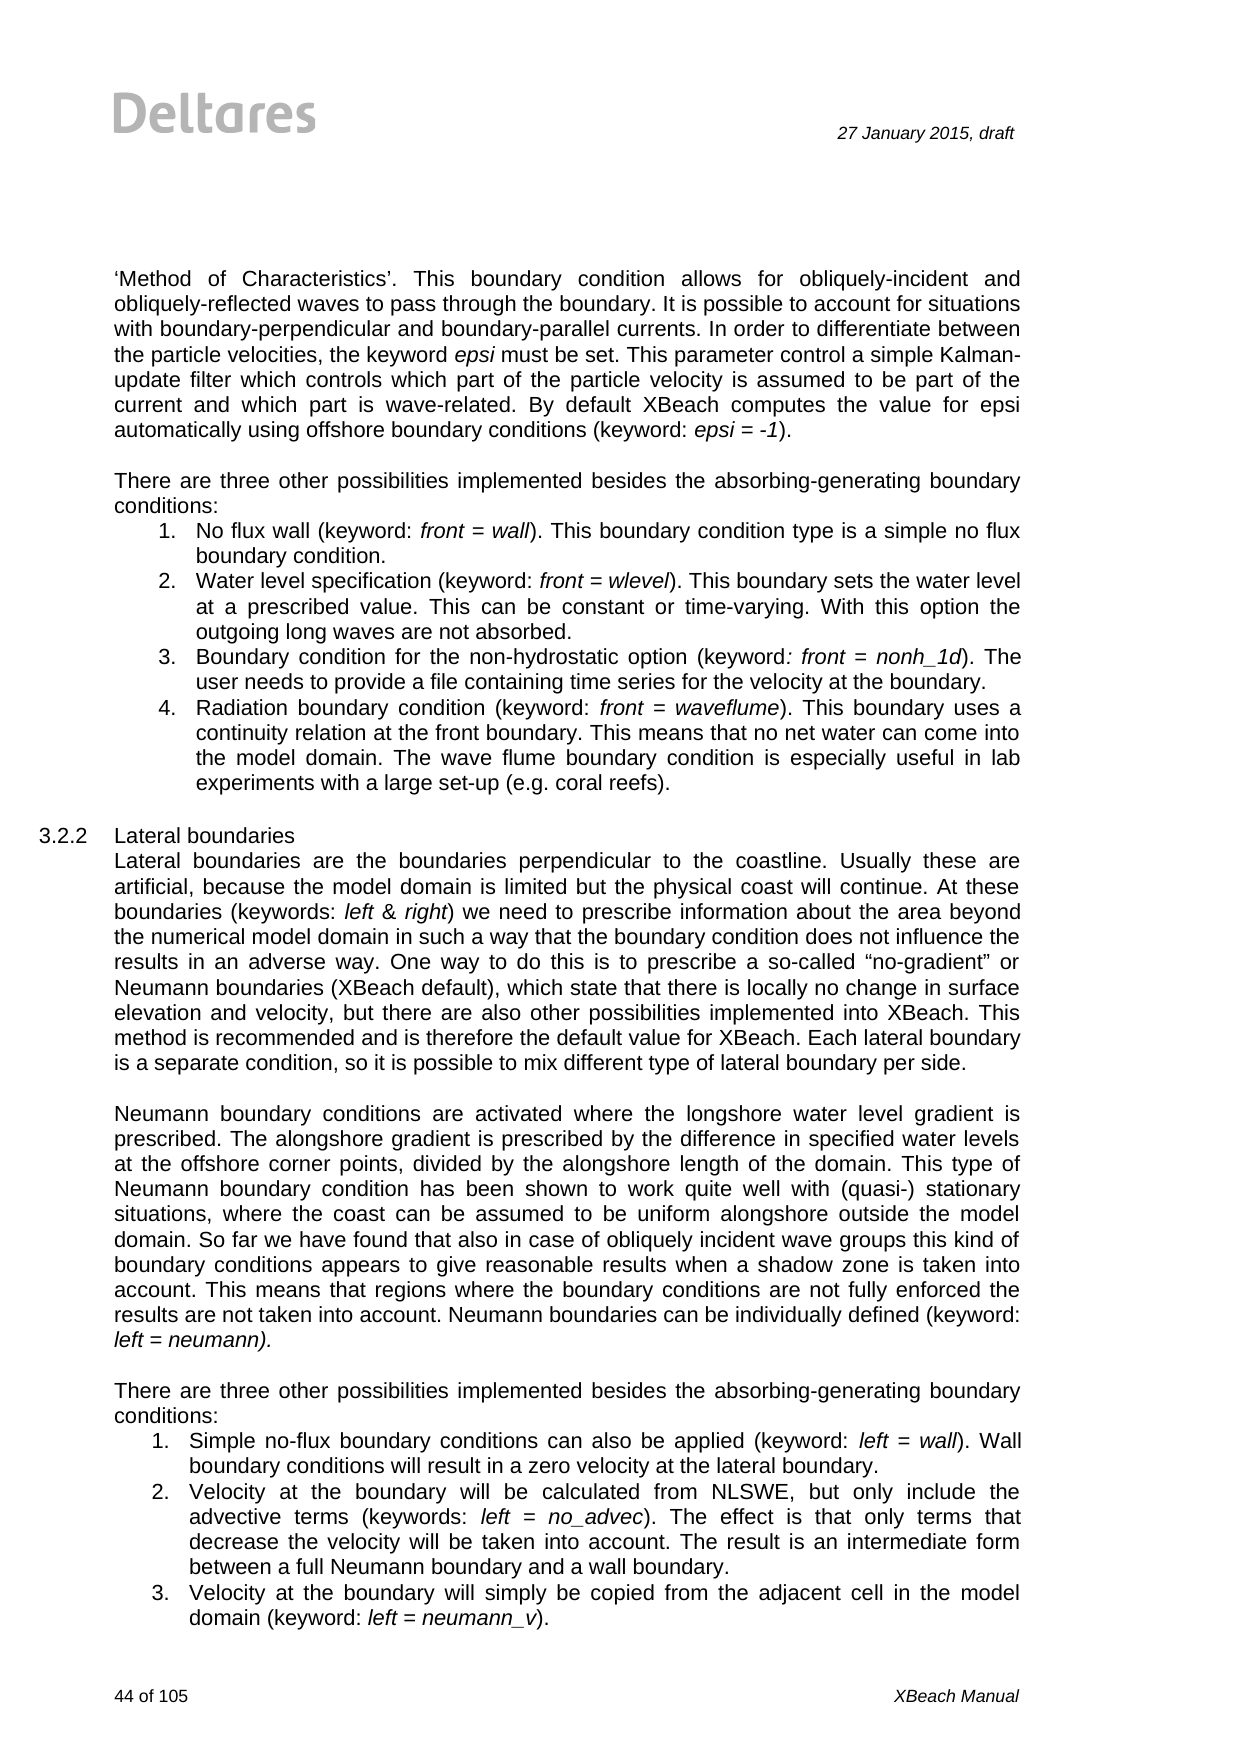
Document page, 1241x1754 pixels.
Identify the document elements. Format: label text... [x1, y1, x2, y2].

list Simple no-flux boundary conditions can also be applied (keyword: left = wall). Wall boundary conditions will result in a zero velocity at the lateral boundary. [151, 1428, 1022, 1478]
text Neumann boundary conditions are activated where the longshore water level gradient is prescribed. The alongshore gradient is prescribed by the difference in specified water levels at the offshore corner points, divided by the alongshore length of the domain. This type of Neumann boundary condition has been shown to work quite well with (quasi-) stationary situations, where the coast can be assumed to be uniform alongshore outside the model domain. So far we have found that also in case of obliquely incident wave groups this kind of boundary conditions appears to give reasonable results when a shadow zone is taken into account. This means that regions where the boundary conditions are not fully enforced the results are not taken into account. Neumann boundaries can be individually defined (keyword: left = neumann). [114, 1100, 1022, 1352]
list No flux wall (keyword: front = wall). This boundary condition type is a simple no flux boundary condition. [158, 518, 1022, 568]
text Lateral boundaries are the boundaries perpendicular to the coastline. Usually these are artificial, because the model domain is limited but the physical coast will continue. At these boundaries (keywords: left & right) we need to prescribe information about the area beyond the numerical model domain in such a way that the boundary condition does not influence the results in an adverse way. One way to do this is to prescribe a so-called “no-gradient” or Neumann boundaries (XBeach default), which state that there is locally no change in surface elevation and velocity, but there are also other possibilities implemented into XBeach. This method is recommended and is therefore the default value for XBeach. Each lateral boundary is a separate condition, so it is possible to mix different type of lateral boundary per side. [114, 848, 1022, 1075]
list Velocity at the boundary will simply be copied from the adjacent cell in the model domain (keyword: left = neumann_v). [151, 1579, 1022, 1630]
picture [113, 75, 315, 133]
list Radiation boundary condition (keyword: front = waveflume). This boundary uses a continuity relation at the front boundary. This means that no net water can come into the model domain. The wave flume boundary condition is especially useful in lab experiments with a large set-up (e.g. coral reefs). [158, 694, 1022, 795]
list Velocity at the boundary will be calculated from NLSWE, but only include the advective terms (keywords: left = no_advec). The effect is that only terms that decrease the velocity will be taken into account. The result is an intermediate form between a full Neumann boundary and a wall boundary. [151, 1478, 1022, 1579]
list Boundary condition for the non-hydrostatic option (keyword: front = nonh_1d). The user needs to provide a file containing time series for the velocity at the boundary. [158, 644, 1022, 694]
text There are three other possibilities implemented besides the absorbing-generating boundary conditions: [114, 467, 1022, 518]
text There are three other possibilities implemented besides the absorbing-generating boundary conditions: [114, 1378, 1022, 1428]
list Water level specification (keyword: front = wlevel). This boundary sets the water level at a prescribed value. This can be constant or time-varying. With this option the outgoing long waves are not absorbed. [158, 568, 1022, 644]
subtitle Lateral boundaries [87, 822, 1022, 848]
